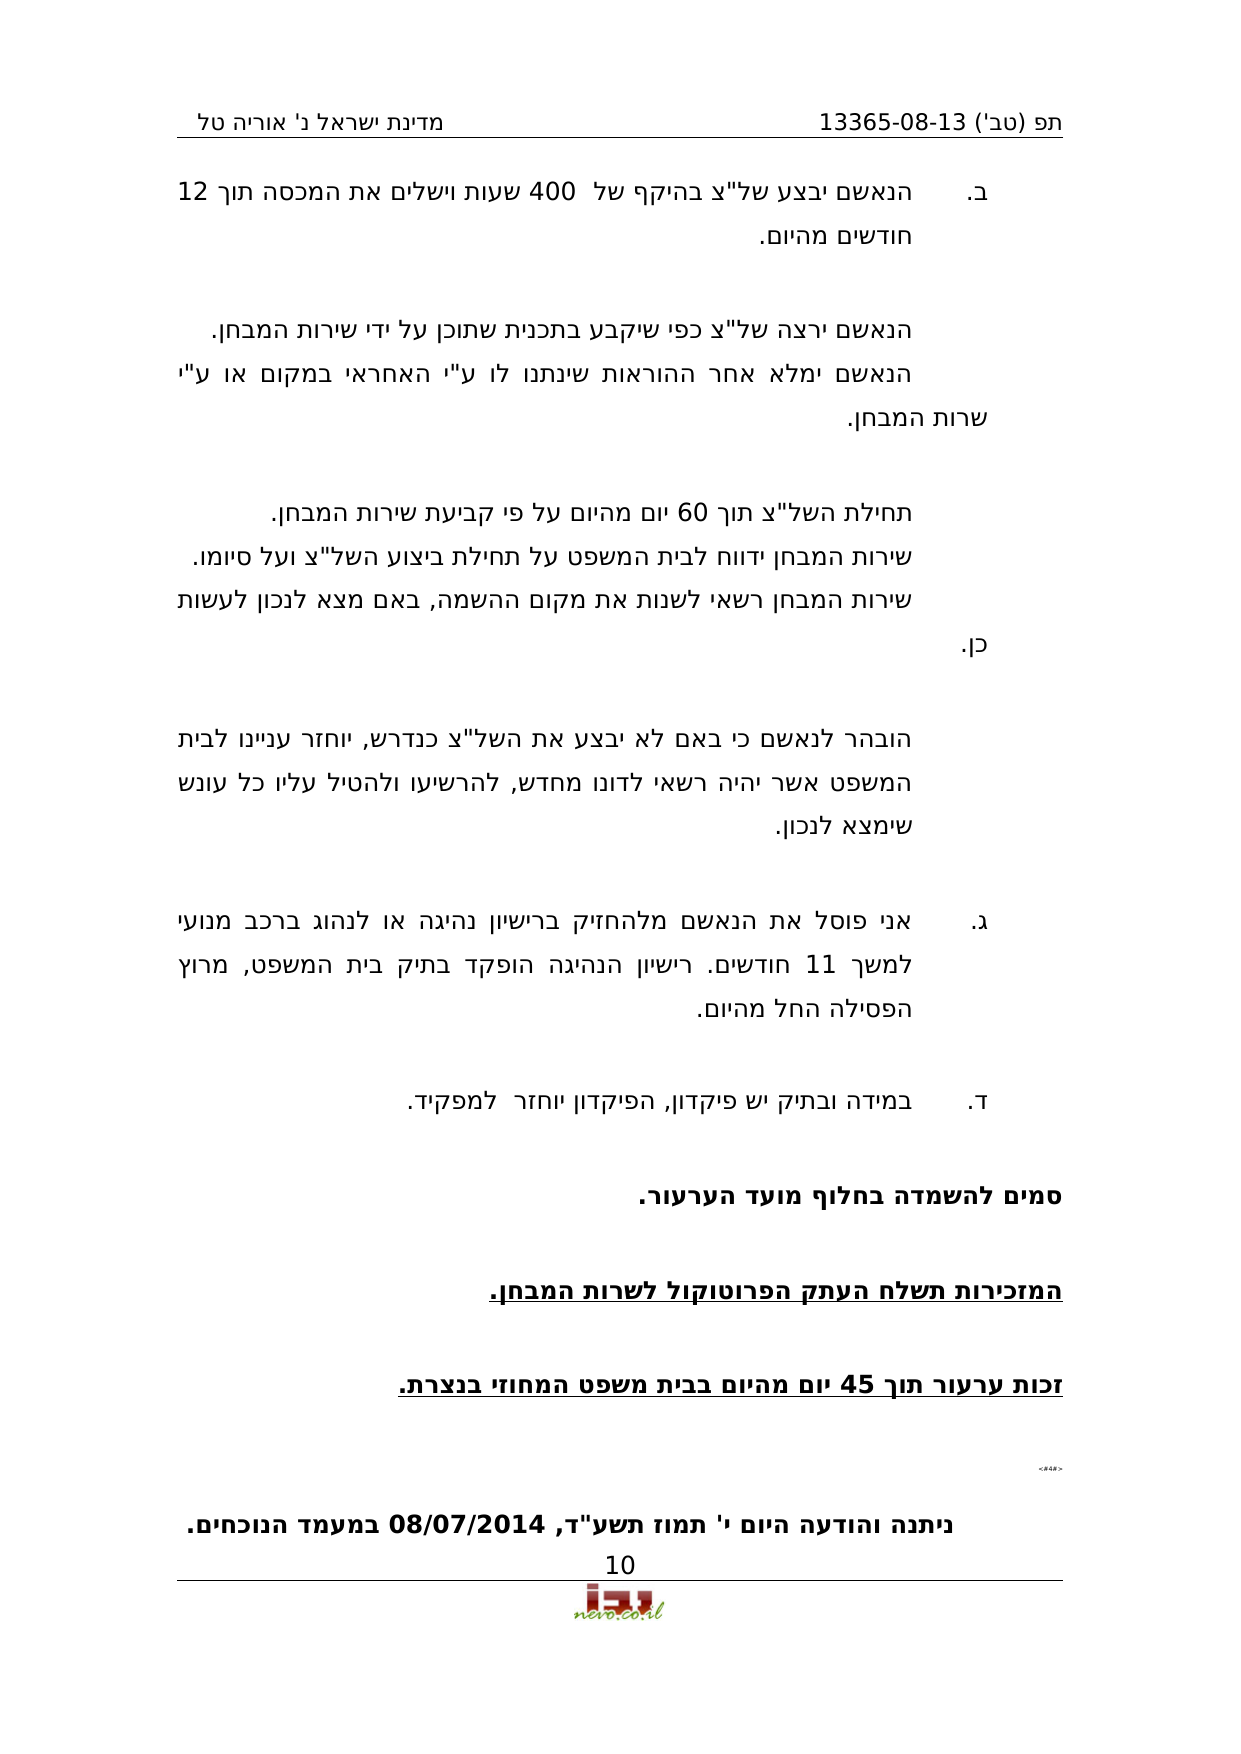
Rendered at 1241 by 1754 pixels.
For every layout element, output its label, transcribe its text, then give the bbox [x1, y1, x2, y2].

text הובהר לנאשם כי באם לא יבצע את השל"צ כנדרש, יוחזר עניינו לבית המשפט אשר יהיה רשאי לדונו מחדש, להרשיעו ולהטיל עליו כל עונש שימצא לנכון. [177, 724, 913, 841]
text ב. הנאשם יבצע של"צ בהיקף של 400 שעות וישלים את המכסה תוך 12 חודשים מהיום. [177, 177, 988, 250]
text סמים להשמדה בחלוף מועד הערעור. [177, 1181, 1063, 1210]
picture [574, 1583, 666, 1621]
text זכות ערעור תוך 45 יום מהיום בבית משפט המחוזי בנצרת. [177, 1371, 1063, 1400]
text ג. אני פוסל את הנאשם מלהחזיק ברישיון נהיגה או לנהוג ברכב מנועי למשך 11 חודשים. רישיון הנהיגה הופקד בתיק בית המשפט, מרוץ הפסילה החל מהיום. [177, 906, 988, 1023]
text הנאשם ימלא אחר ההוראות שינתנו לו ע"י האחראי במקום או ע"י שרות המבחן. [177, 359, 988, 432]
text ניתנה והודעה היום י' תמוז תשע"ד, 08/07/2014 במעמד הנוכחים. [177, 1510, 1063, 1539]
text תחילת השל"צ תוך 60 יום מהיום על פי קביעת שירות המבחן. [177, 498, 988, 527]
text שירות המבחן ידווח לבית המשפט על תחילת ביצוע השל"צ ועל סיומו. [177, 542, 988, 571]
text הנאשם ירצה של"צ כפי שיקבע בתכנית שתוכן על ידי שירות המבחן. [177, 316, 988, 345]
text שירות המבחן רשאי לשנות את מקום ההשמה, באם מצא לנכון לעשות כן. [177, 586, 988, 658]
text ד. במידה ובתיק יש פיקדון, הפיקדון יוחזר למפקיד. [177, 1086, 1063, 1115]
text המזכירות תשלח העתק הפרוטוקול לשרות המבחן. [177, 1276, 1063, 1305]
